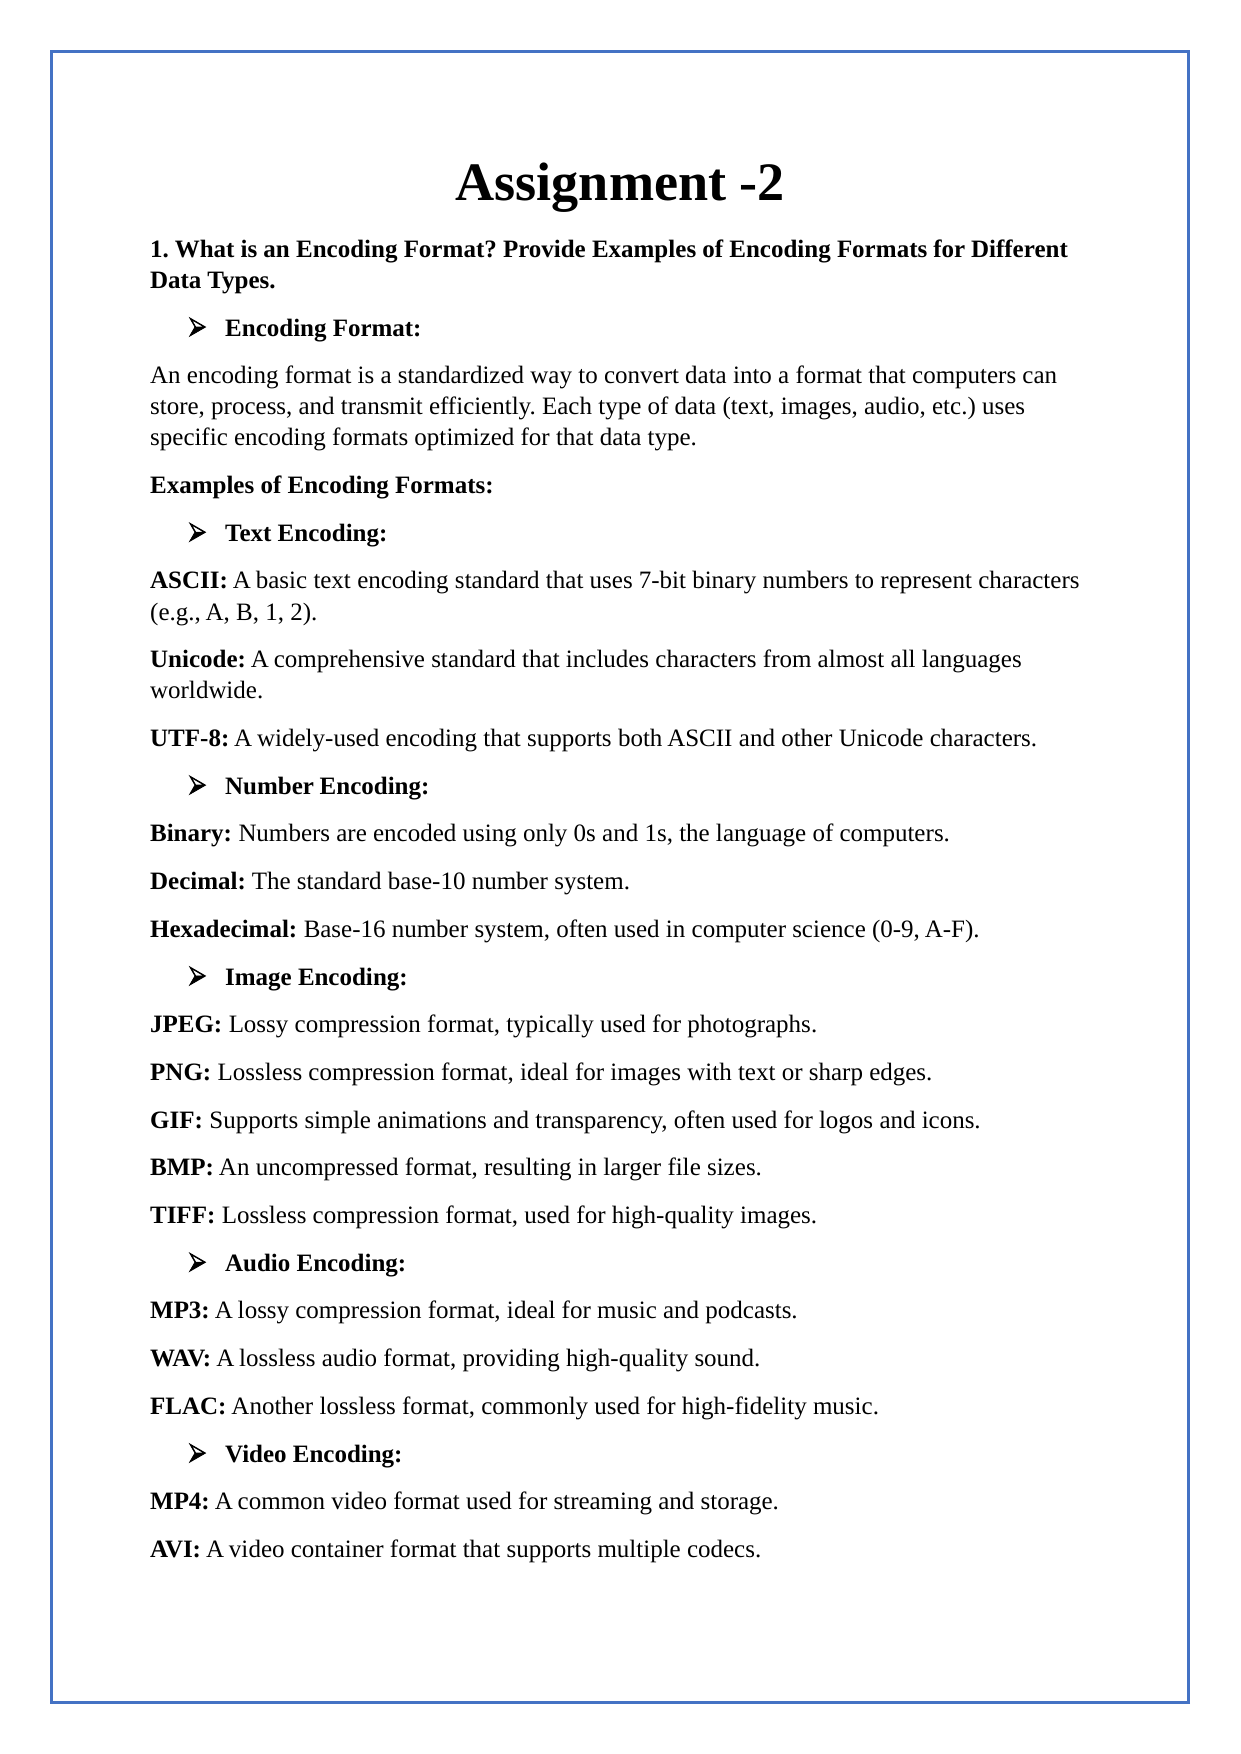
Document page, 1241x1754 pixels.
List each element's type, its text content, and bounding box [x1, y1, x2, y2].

text AVI: A video container format that supports multiple codecs. [150, 1534, 1090, 1563]
text An encoding format is a standardized way to convert data into a format that computers can store, process, and transmit efficiently. Each type of data (text, images, audio, etc.) uses specific encoding formats optimized for that data type. [150, 360, 1090, 451]
list Audio Encoding: [187, 1248, 1090, 1277]
text Unicode: A comprehensive standard that includes characters from almost all languages worldwide. [150, 644, 1090, 704]
text Assignment -2 [150, 150, 1090, 212]
text PNG: Lossless compression format, ideal for images with text or sharp edges. [150, 1057, 1090, 1086]
list Number Encoding: [187, 771, 1090, 799]
text JPEG: Lossy compression format, typically used for photographs. [150, 1009, 1090, 1038]
text UTF-8: A widely-used encoding that supports both ASCII and other Unicode characters. [150, 723, 1090, 752]
text Binary: Numbers are encoded using only 0s and 1s, the language of computers. [150, 818, 1090, 847]
text WAV: A lossless audio format, providing high-quality sound. [150, 1343, 1090, 1372]
text BMP: An uncompressed format, resulting in larger file sizes. [150, 1152, 1090, 1181]
list Image Encoding: [187, 962, 1090, 990]
list Encoding Format: [187, 313, 1090, 341]
text 1. What is an Encoding Format? Provide Examples of Encoding Formats for Different Data Types. [150, 234, 1090, 294]
text FLAC: Another lossless format, commonly used for high-fidelity music. [150, 1391, 1090, 1420]
text TIFF: Lossless compression format, used for high-quality images. [150, 1200, 1090, 1229]
text GIF: Supports simple animations and transparency, often used for logos and icons. [150, 1105, 1090, 1133]
text MP3: A lossy compression format, ideal for music and podcasts. [150, 1296, 1090, 1324]
text Hexadecimal: Base-16 number system, often used in computer science (0-9, A-F). [150, 914, 1090, 943]
text ASCII: A basic text encoding standard that uses 7-bit binary numbers to represent characters (e.g., A, B, 1, 2). [150, 566, 1090, 625]
text Decimal: The standard base-10 number system. [150, 866, 1090, 895]
text Examples of Encoding Formats: [150, 470, 1090, 499]
list Text Encoding: [187, 518, 1090, 547]
list Video Encoding: [187, 1439, 1090, 1467]
text MP4: A common video format used for streaming and storage. [150, 1486, 1090, 1515]
